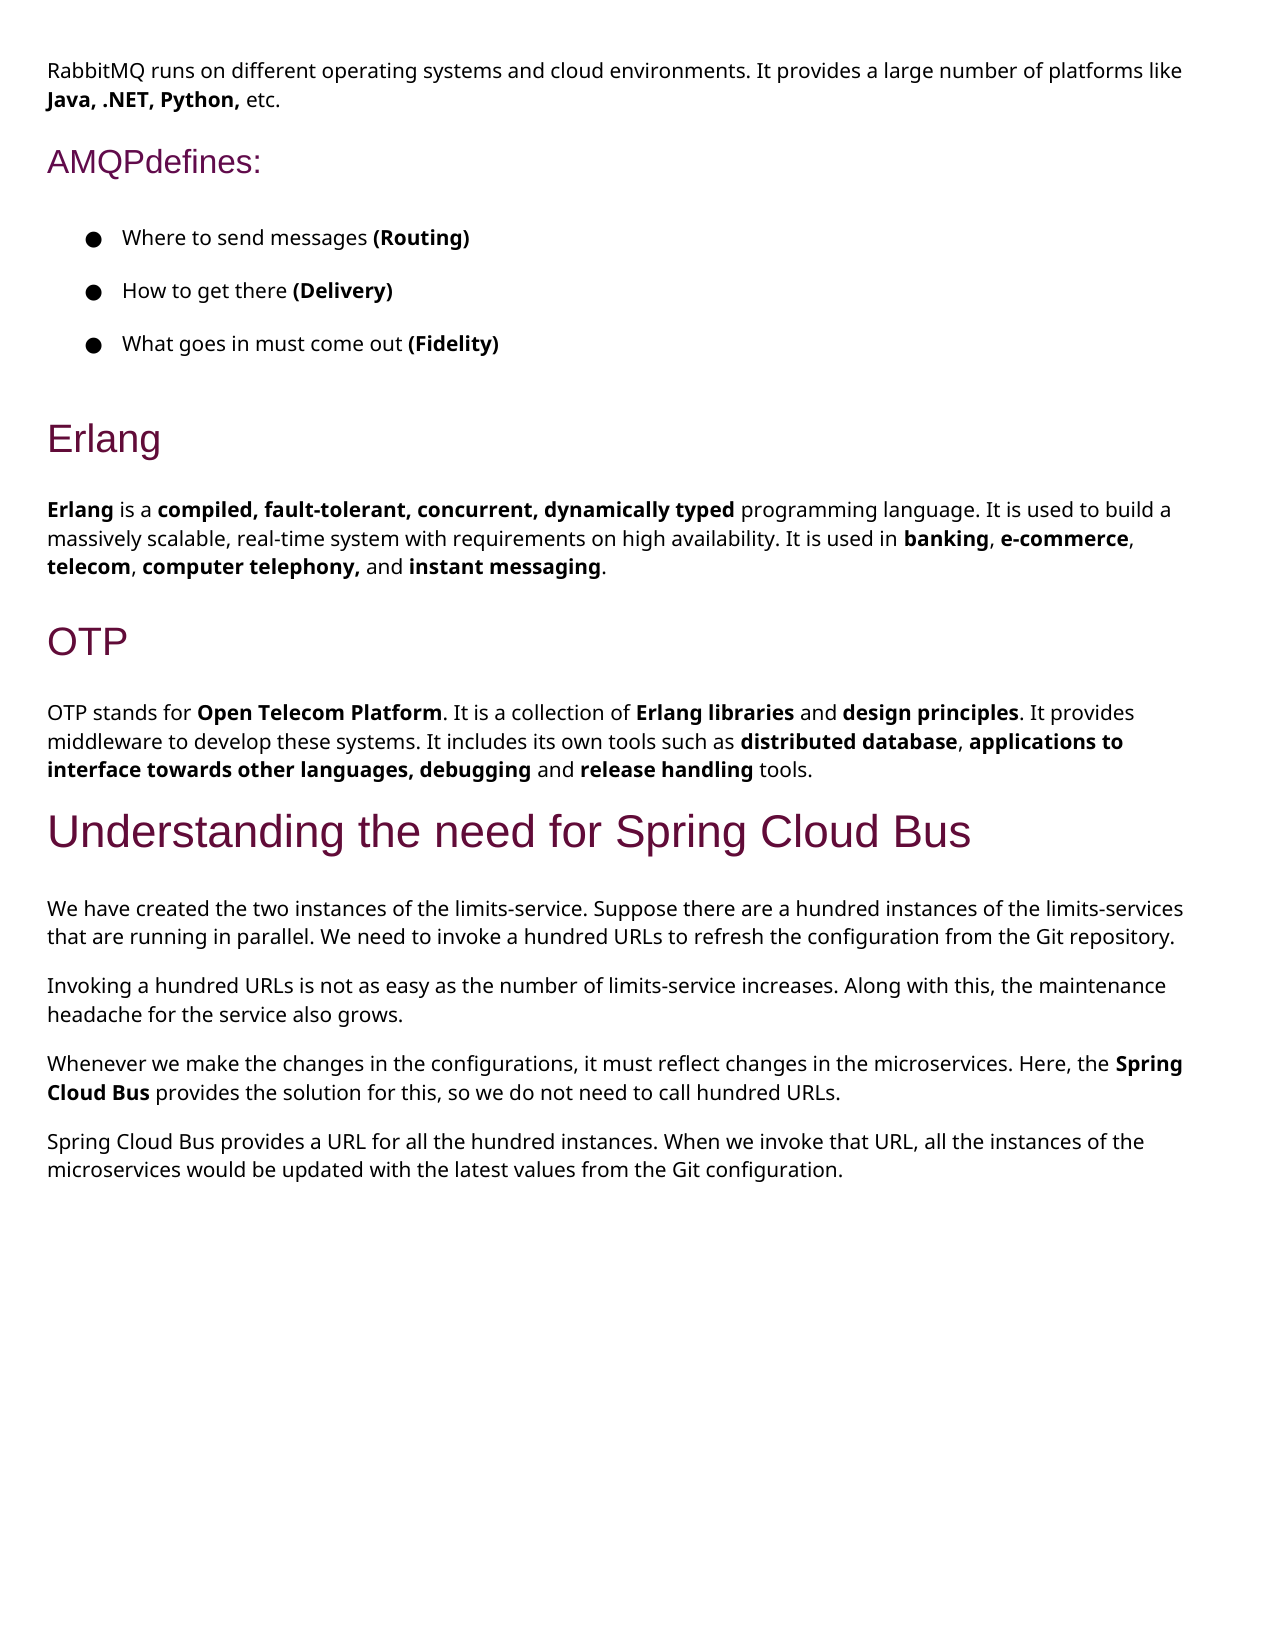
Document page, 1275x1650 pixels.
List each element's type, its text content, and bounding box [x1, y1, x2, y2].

text RabbitMQ runs on different operating systems and cloud environments. It provides a large number of platforms like Java, .NET, Python, etc. [47, 56, 1219, 113]
subtitle Erlang [47, 416, 1219, 461]
text OTP stands for Open Telecom Platform. It is a collection of Erlang libraries and design principles. It provides middleware to develop these systems. It includes its own tools such as distributed database, applications to interface towards other languages, debugging and release handling tools. [47, 698, 1219, 784]
list What goes in must come out (Fidelity) [84, 325, 1223, 362]
subtitle OTP [47, 618, 1219, 664]
list Where to send messages (Routing) [84, 219, 1223, 256]
subtitle AMQPdefines: [47, 142, 1219, 181]
subtitle Understanding the need for Spring Cloud Bus [47, 805, 1219, 857]
list How to get there (Delivery) [84, 272, 1223, 309]
text Spring Cloud Bus provides a URL for all the hundred instances. When we invoke that URL, all the instances of the microservices would be updated with the latest values from the Git configuration. [47, 1127, 1219, 1184]
text We have created the two instances of the limits-service. Suppose there are a hundred instances of the limits-services that are running in parallel. We need to invoke a hundred URLs to refresh the configuration from the Git repository. [47, 894, 1219, 951]
text Erlang is a compiled, fault-tolerant, concurrent, dynamically typed programming language. It is used to build a massively scalable, real-time system with requirements on high availability. It is used in banking, e-commerce, telecom, computer telephony, and instant messaging. [47, 496, 1219, 581]
text Whenever we make the changes in the configurations, it must reflect changes in the microservices. Here, the Spring Cloud Bus provides the solution for this, so we do not need to call hundred URLs. [47, 1049, 1219, 1106]
text Invoking a hundred URLs is not as easy as the number of limits-service increases. Along with this, the maintenance headache for the service also grows. [47, 972, 1219, 1028]
